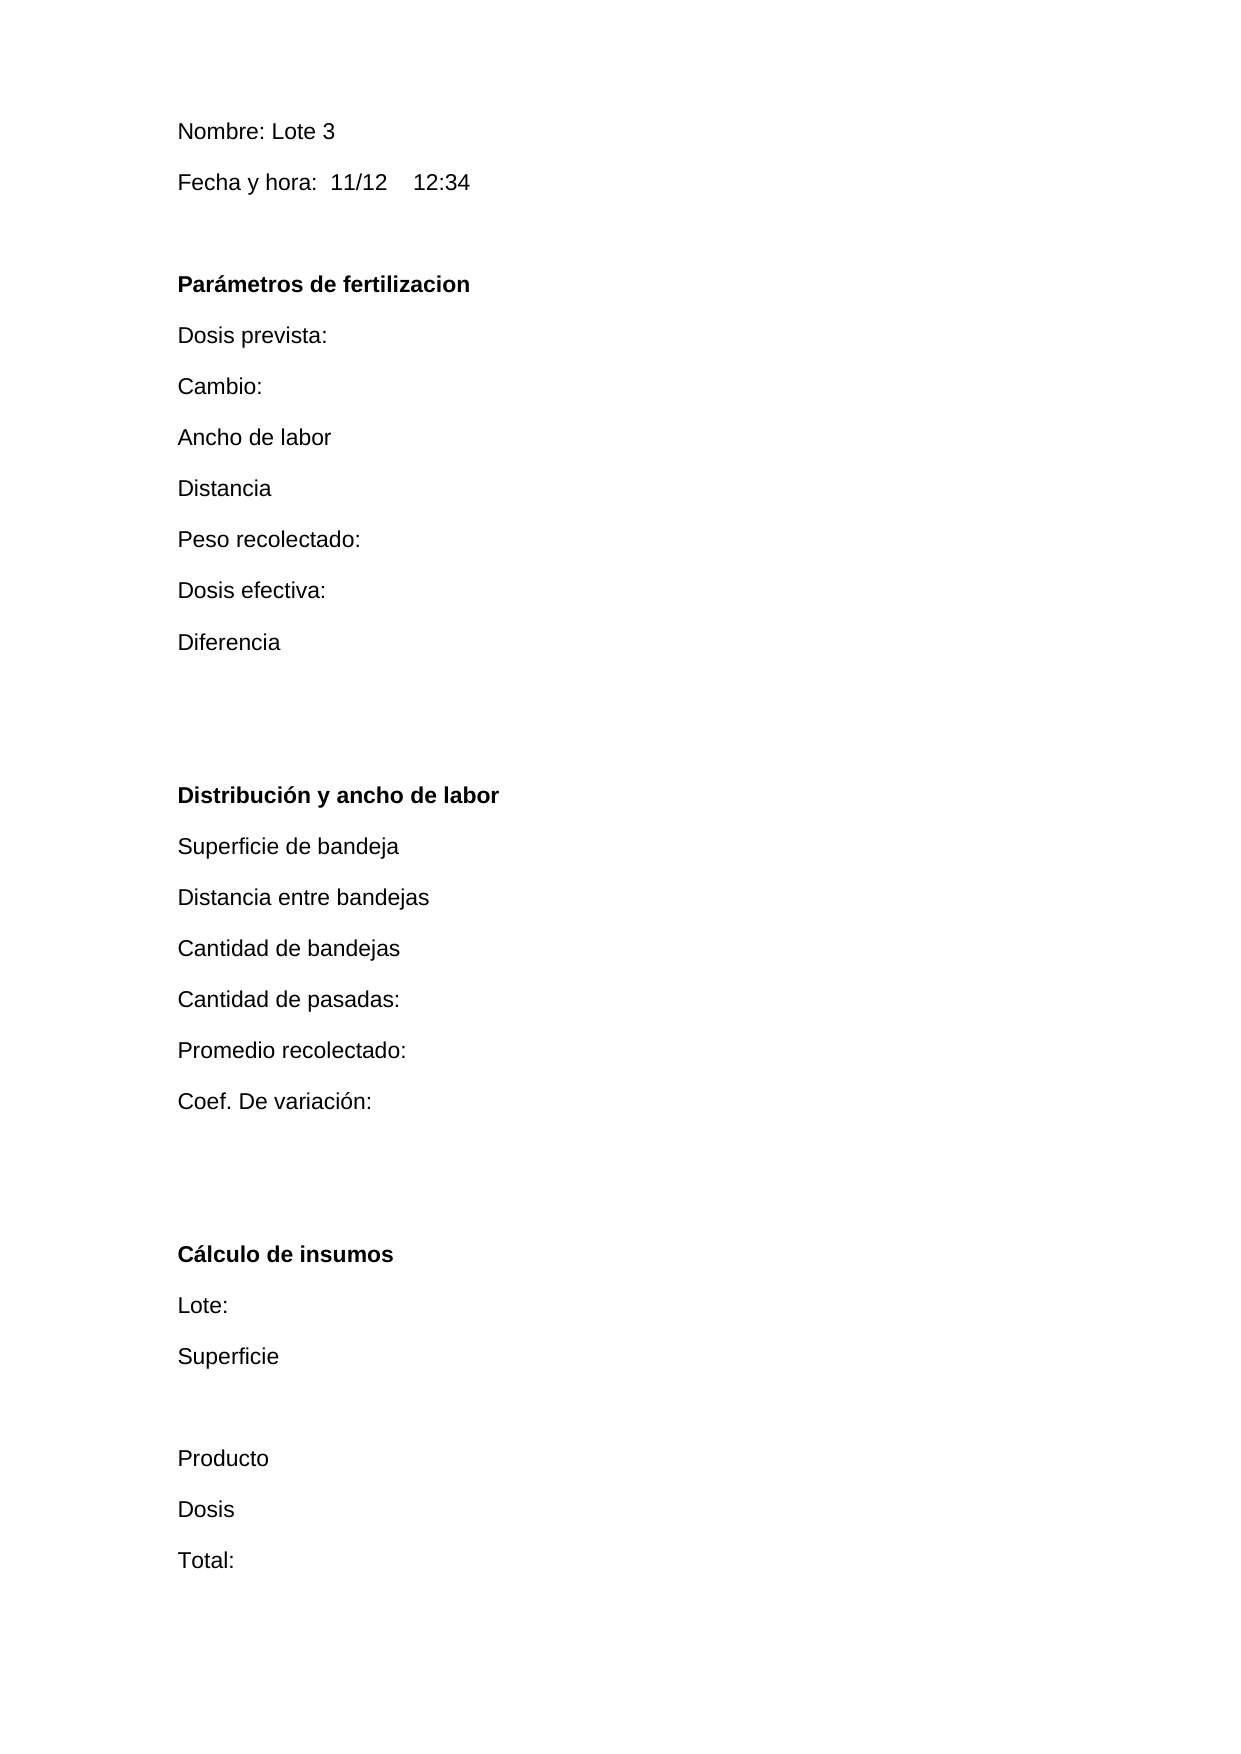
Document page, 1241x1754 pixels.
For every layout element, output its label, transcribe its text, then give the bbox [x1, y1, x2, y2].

text Distancia entre bandejas [177, 884, 1152, 910]
text Lote: [177, 1292, 1152, 1318]
text Diferencia [177, 628, 1152, 655]
text Coef. De variación: [177, 1088, 1152, 1114]
text Promedio recolectado: [177, 1037, 1152, 1063]
text Superficie de bandeja [177, 833, 1152, 859]
text Cantidad de pasadas: [177, 986, 1152, 1012]
text Cálculo de insumos [177, 1241, 1152, 1267]
text Nombre: Lote 3 [177, 118, 1152, 144]
text Distancia [177, 475, 1152, 502]
text Peso recolectado: [177, 526, 1152, 553]
text Cantidad de bandejas [177, 935, 1152, 961]
text Superficie [177, 1343, 1152, 1369]
text Total: [177, 1547, 1152, 1574]
text Dosis [177, 1496, 1152, 1523]
text Distribución y ancho de labor [177, 782, 1152, 808]
text Ancho de labor [177, 424, 1152, 451]
text Dosis efectiva: [177, 577, 1152, 604]
text Parámetros de fertilizacion [177, 271, 1152, 298]
text Dosis prevista: [177, 322, 1152, 349]
text Fecha y hora: 11/12 12:34 [177, 169, 1152, 196]
text Producto [177, 1445, 1152, 1472]
text Cambio: [177, 373, 1152, 400]
